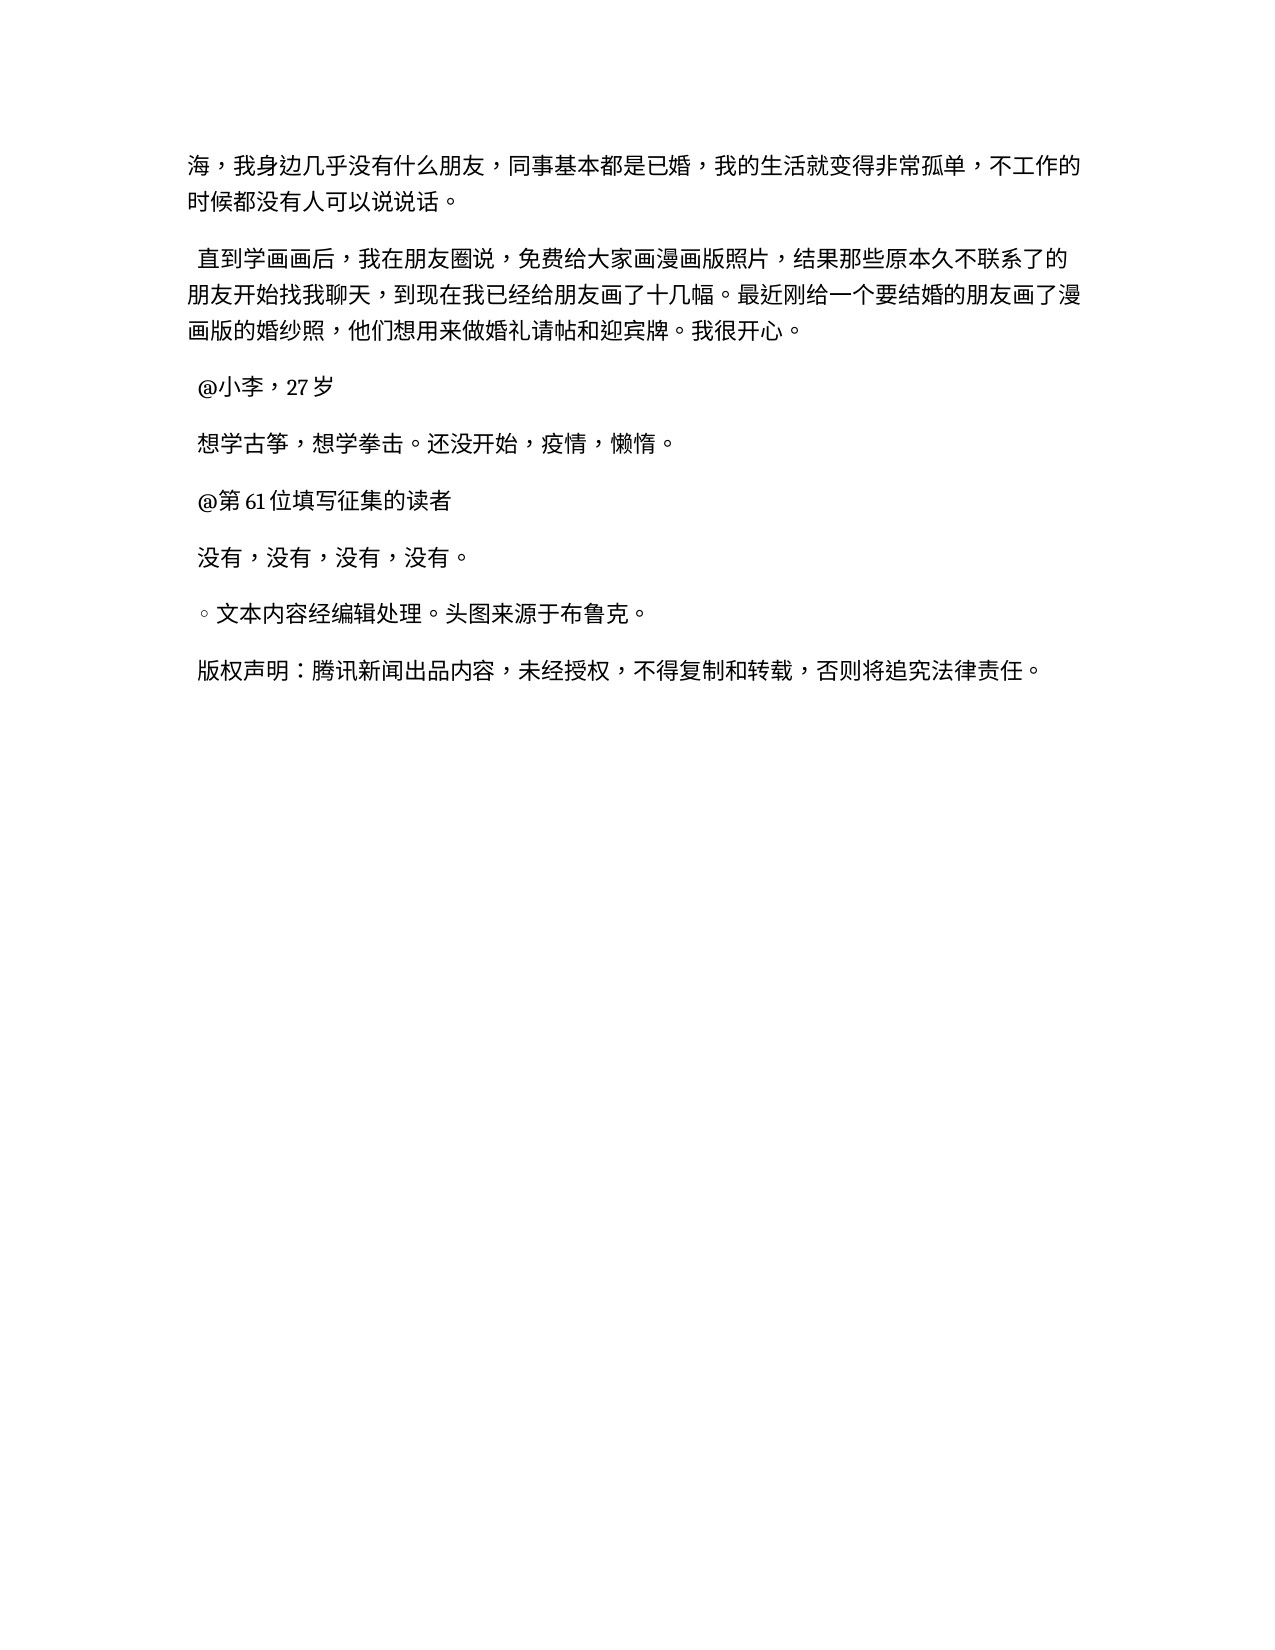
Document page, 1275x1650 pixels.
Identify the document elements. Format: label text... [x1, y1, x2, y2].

text ◦ 文本内容经编辑处理。头图来源于布鲁克。 [187, 598, 1087, 630]
text 版权声明：腾讯新闻出品内容，未经授权，不得复制和转载，否则将追究法律责任。 [187, 655, 1087, 686]
text 没有，没有，没有，没有。 [187, 542, 1087, 573]
text 想学古筝，想学拳击。还没开始，疫情，懒惰。 [187, 428, 1087, 459]
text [187, 150, 1087, 217]
text 直到学画画后，我在朋友圈说，免费给大家画漫画版照片，结果那些原本久不联系了的朋友开始找我聊天，到现在我已经给朋友画了十几幅。最近刚给一个要结婚的朋友画了漫画版的婚纱照，他们想用来做婚礼请帖和迎宾牌。我很开心。 [187, 243, 1087, 346]
text @第61位填写征集的读者 [187, 485, 1087, 516]
text @小李，27岁 [187, 371, 1087, 403]
